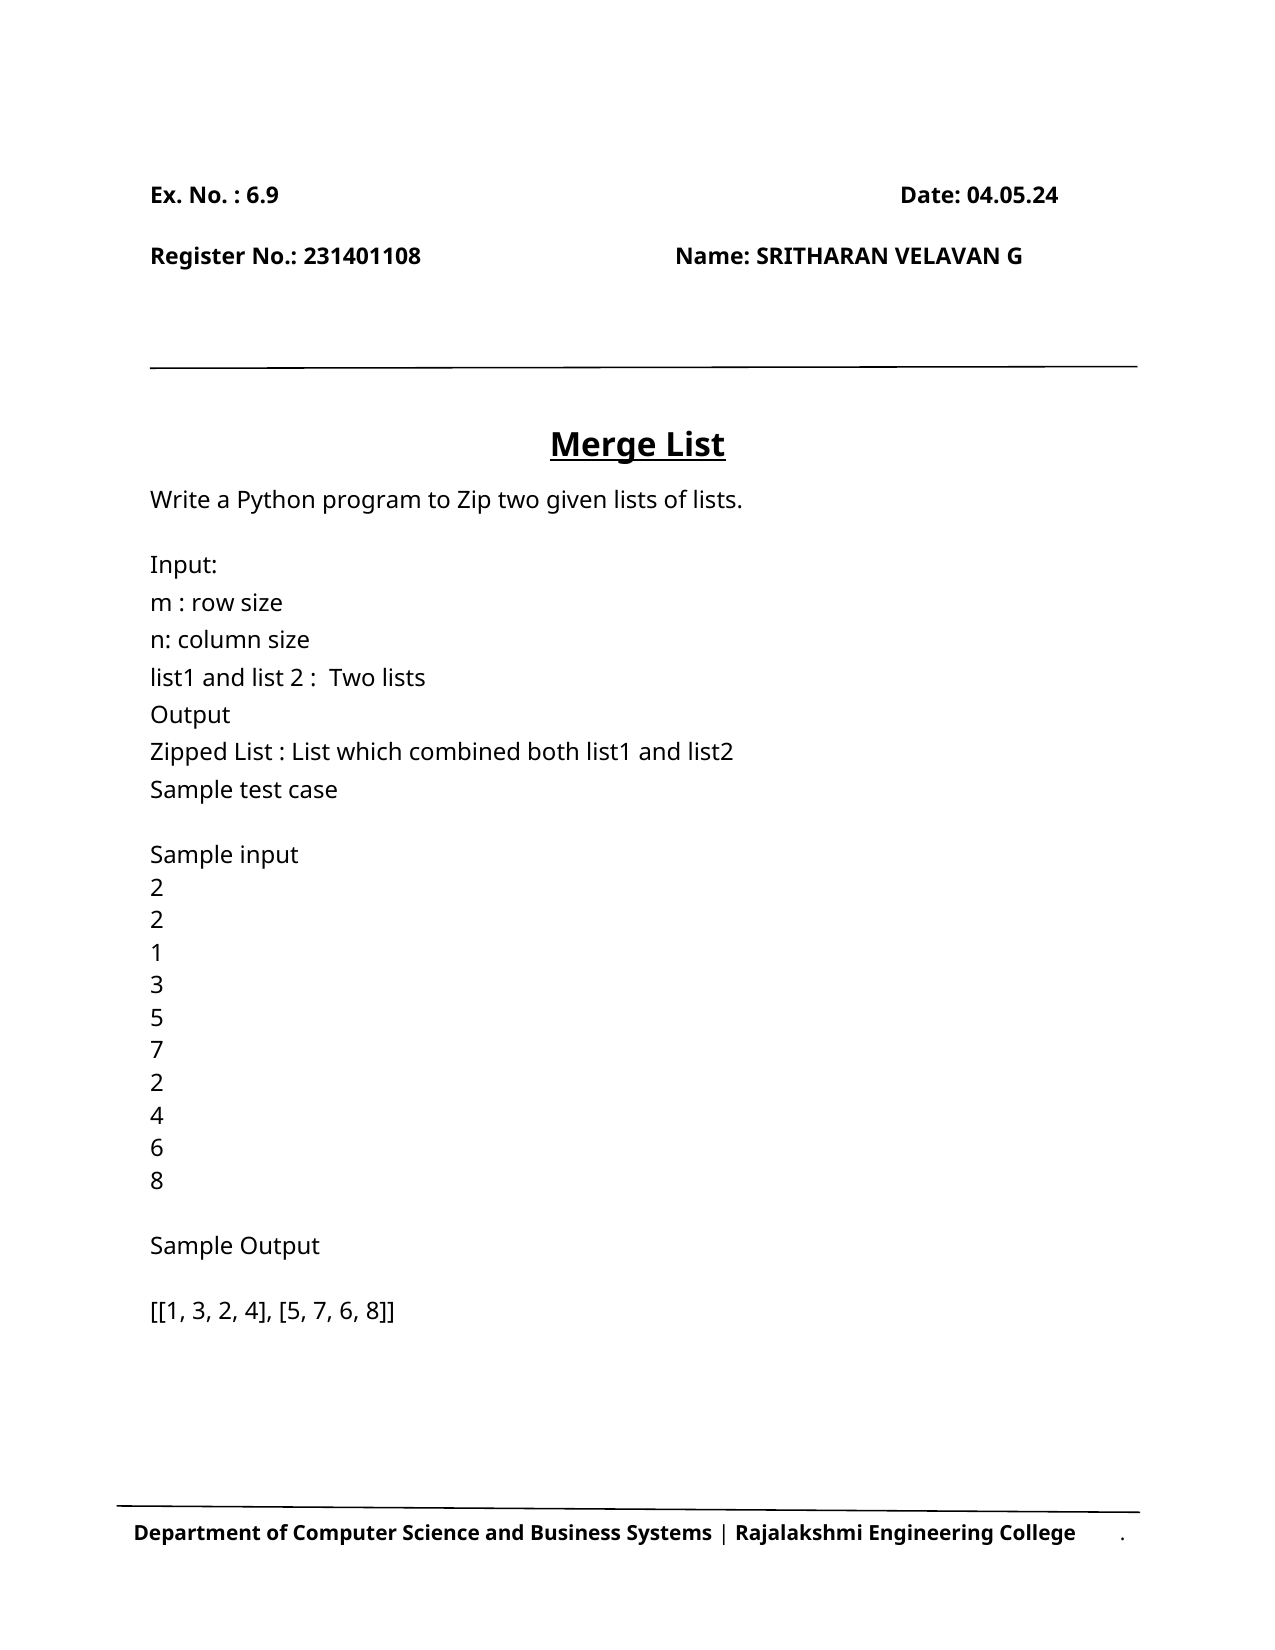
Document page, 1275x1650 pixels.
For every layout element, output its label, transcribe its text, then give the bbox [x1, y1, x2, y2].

text Input: [150, 548, 1125, 581]
text Sample test case [150, 772, 1125, 805]
text Output [150, 698, 1125, 730]
text Zipped List : List which combined both list1 and list2 [150, 735, 1125, 768]
text [[1, 3, 2, 4], [5, 7, 6, 8]] [150, 1294, 1125, 1327]
text 2 [150, 870, 1125, 903]
text 6 [150, 1131, 1125, 1164]
text Write a Python program to Zip two given lists of lists. [150, 483, 1125, 516]
text 2 [150, 1066, 1125, 1098]
text 1 [150, 936, 1125, 968]
text 7 [150, 1033, 1125, 1066]
text 2 [150, 903, 1125, 936]
text list1 and list 2 : Two lists [150, 660, 1125, 693]
text m : row size [150, 586, 1125, 618]
text n: column size [150, 623, 1125, 656]
text 8 [150, 1164, 1125, 1196]
text Ex. No. : 6.9 Date: 04.05.24 [150, 179, 1125, 210]
text Merge List [150, 421, 1125, 466]
text Sample input [150, 838, 1125, 870]
text 4 [150, 1098, 1125, 1131]
text 5 [150, 1001, 1125, 1033]
text Sample Output [150, 1229, 1125, 1262]
text 3 [150, 968, 1125, 1001]
text Register No.: 231401108 Name: SRITHARAN VELAVAN G [150, 239, 1125, 271]
